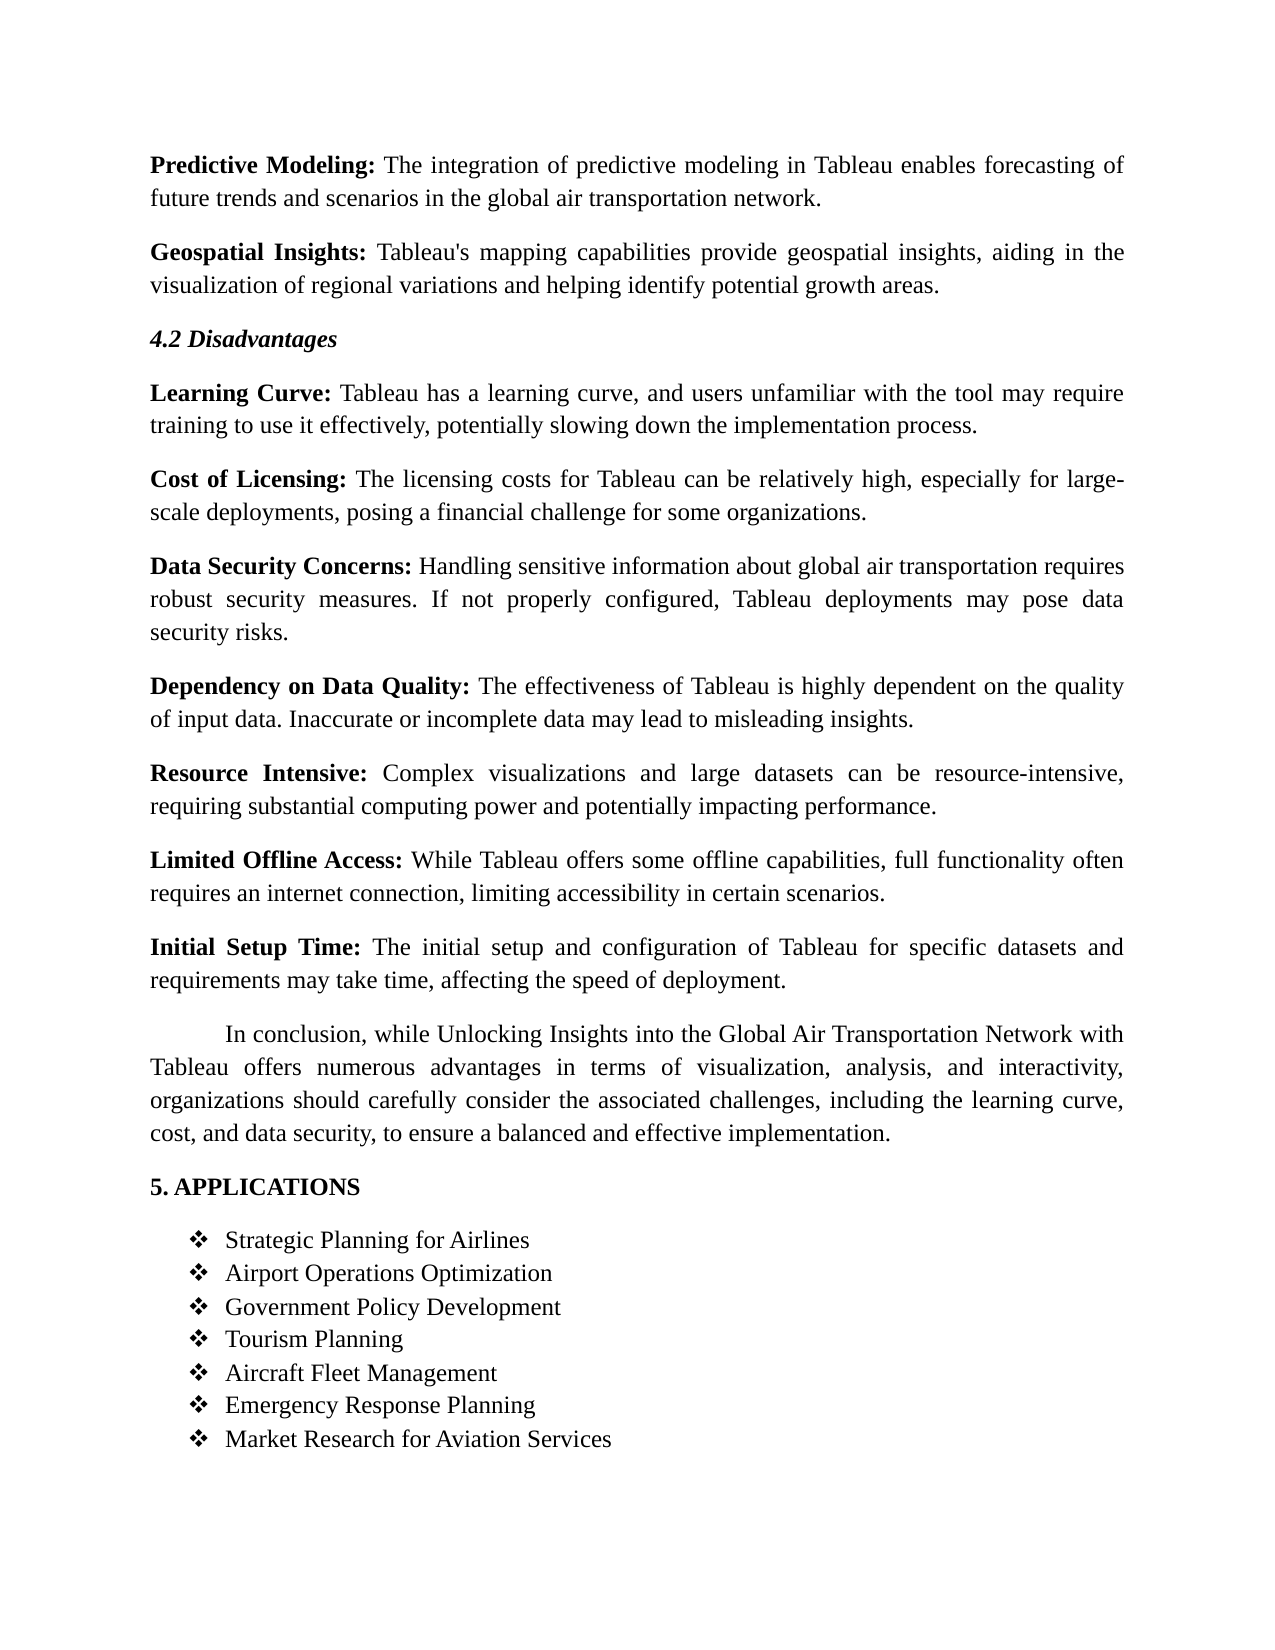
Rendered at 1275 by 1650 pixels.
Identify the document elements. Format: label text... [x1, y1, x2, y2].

list Market Research for Aviation Services [187, 1424, 1125, 1452]
list Emergency Response Planning [187, 1391, 1125, 1419]
text 5. APPLICATIONS [150, 1172, 1125, 1200]
text Dependency on Data Quality: The effectiveness of Tableau is highly dependent on the quality of input data. Inaccurate or incomplete data may lead to misleading insights. [150, 671, 1125, 733]
list Airport Operations Optimization [187, 1258, 1125, 1287]
list Aircraft Fleet Management [187, 1358, 1125, 1386]
text Cost of Licensing: The licensing costs for Tableau can be relatively high, especially for large-scale deployments, posing a financial challenge for some organizations. [150, 464, 1125, 526]
text Geospatial Insights: Tableau's mapping capabilities provide geospatial insights, aiding in the visualization of regional variations and helping identify potential growth areas. [150, 237, 1125, 299]
text In conclusion, while Unlocking Insights into the Global Air Transportation Network with Tableau offers numerous advantages in terms of visualization, analysis, and interactivity, organizations should carefully consider the associated challenges, including the learning curve, cost, and data security, to ensure a balanced and effective implementation. [150, 1019, 1125, 1147]
text 4.2 Disadvantages [150, 324, 1125, 352]
text Limited Offline Access: While Tableau offers some offline capabilities, full functionality often requires an internet connection, limiting accessibility in certain scenarios. [150, 845, 1125, 907]
text Resource Intensive: Complex visualizations and large datasets can be resource-intensive, requiring substantial computing power and potentially impacting performance. [150, 758, 1125, 820]
text Data Security Concerns: Handling sensitive information about global air transportation requires robust security measures. If not properly configured, Tableau deployments may pose data security risks. [150, 551, 1125, 646]
list Government Policy Development [187, 1292, 1125, 1320]
text Initial Setup Time: The initial setup and configuration of Tableau for specific datasets and requirements may take time, affecting the speed of deployment. [150, 932, 1125, 994]
text Learning Curve: Tableau has a learning curve, and users unfamiliar with the tool may require training to use it effectively, potentially slowing down the implementation process. [150, 378, 1125, 439]
text Predictive Modeling: The integration of predictive modeling in Tableau enables forecasting of future trends and scenarios in the global air transportation network. [150, 150, 1125, 212]
list Tourism Planning [187, 1324, 1125, 1353]
list Strategic Planning for Airlines [187, 1226, 1125, 1254]
